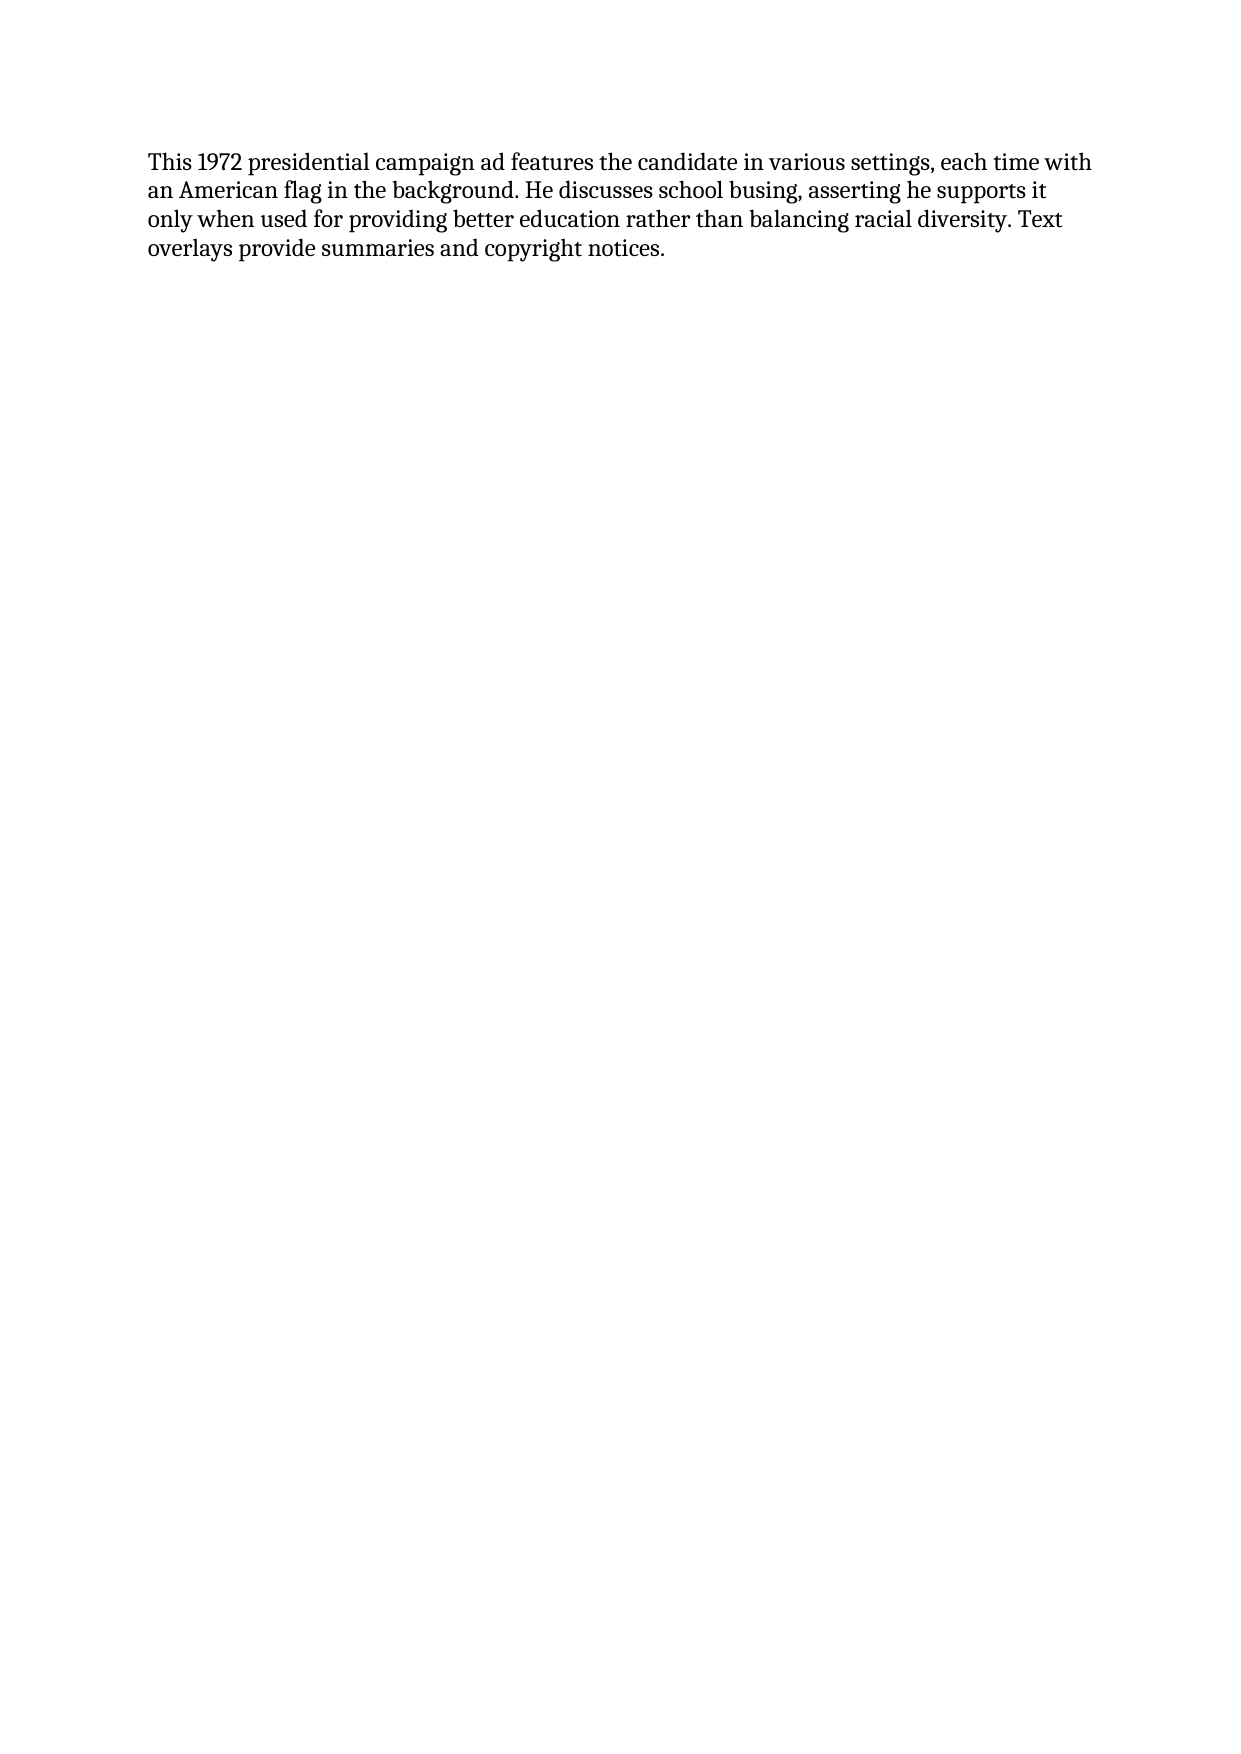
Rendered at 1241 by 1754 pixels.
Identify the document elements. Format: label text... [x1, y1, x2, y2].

text This 1972 presidential campaign ad features the candidate in various settings, each time with an American flag in the background. He discusses school busing, asserting he supports it only when used for providing better education rather than balancing racial diversity. Text overlays provide summaries and copyright notices. [148, 148, 1093, 263]
